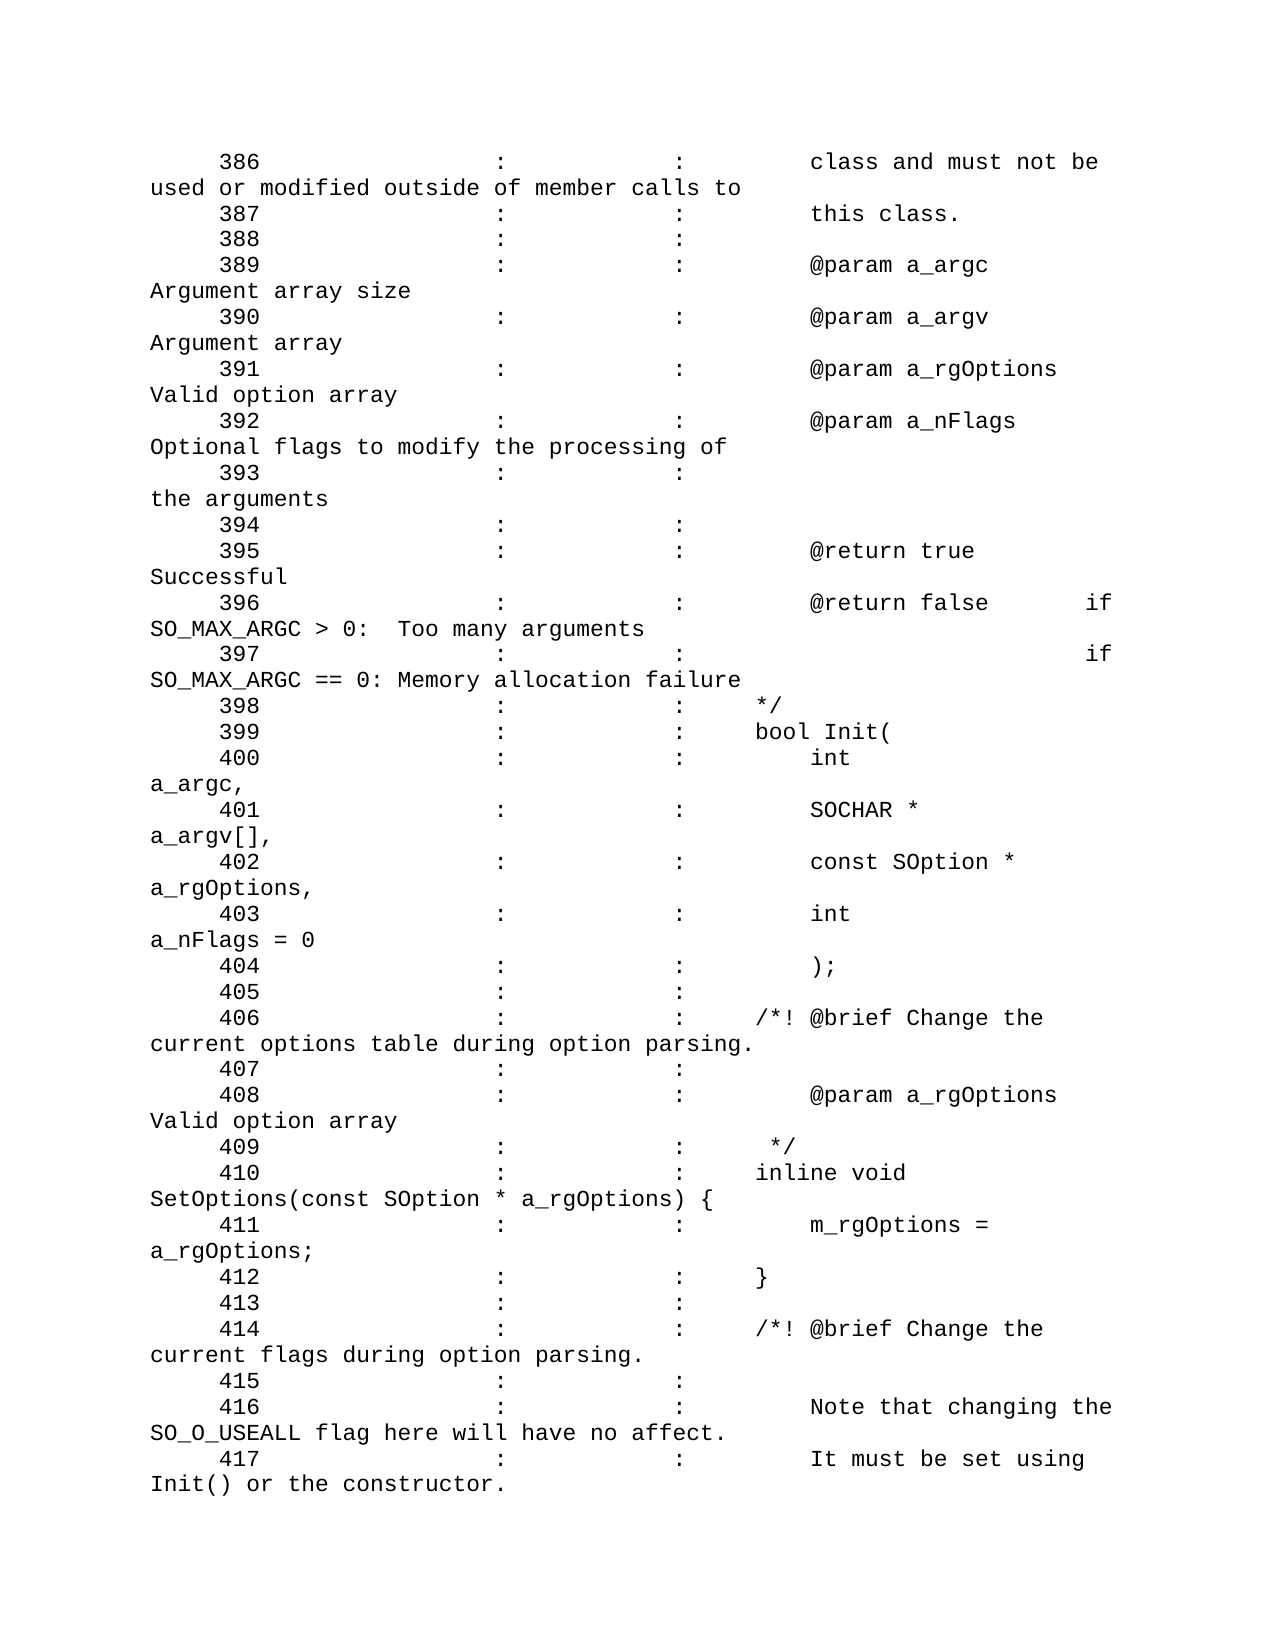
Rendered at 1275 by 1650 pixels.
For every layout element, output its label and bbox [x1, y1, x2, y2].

table_cell [150, 150, 1125, 1499]
